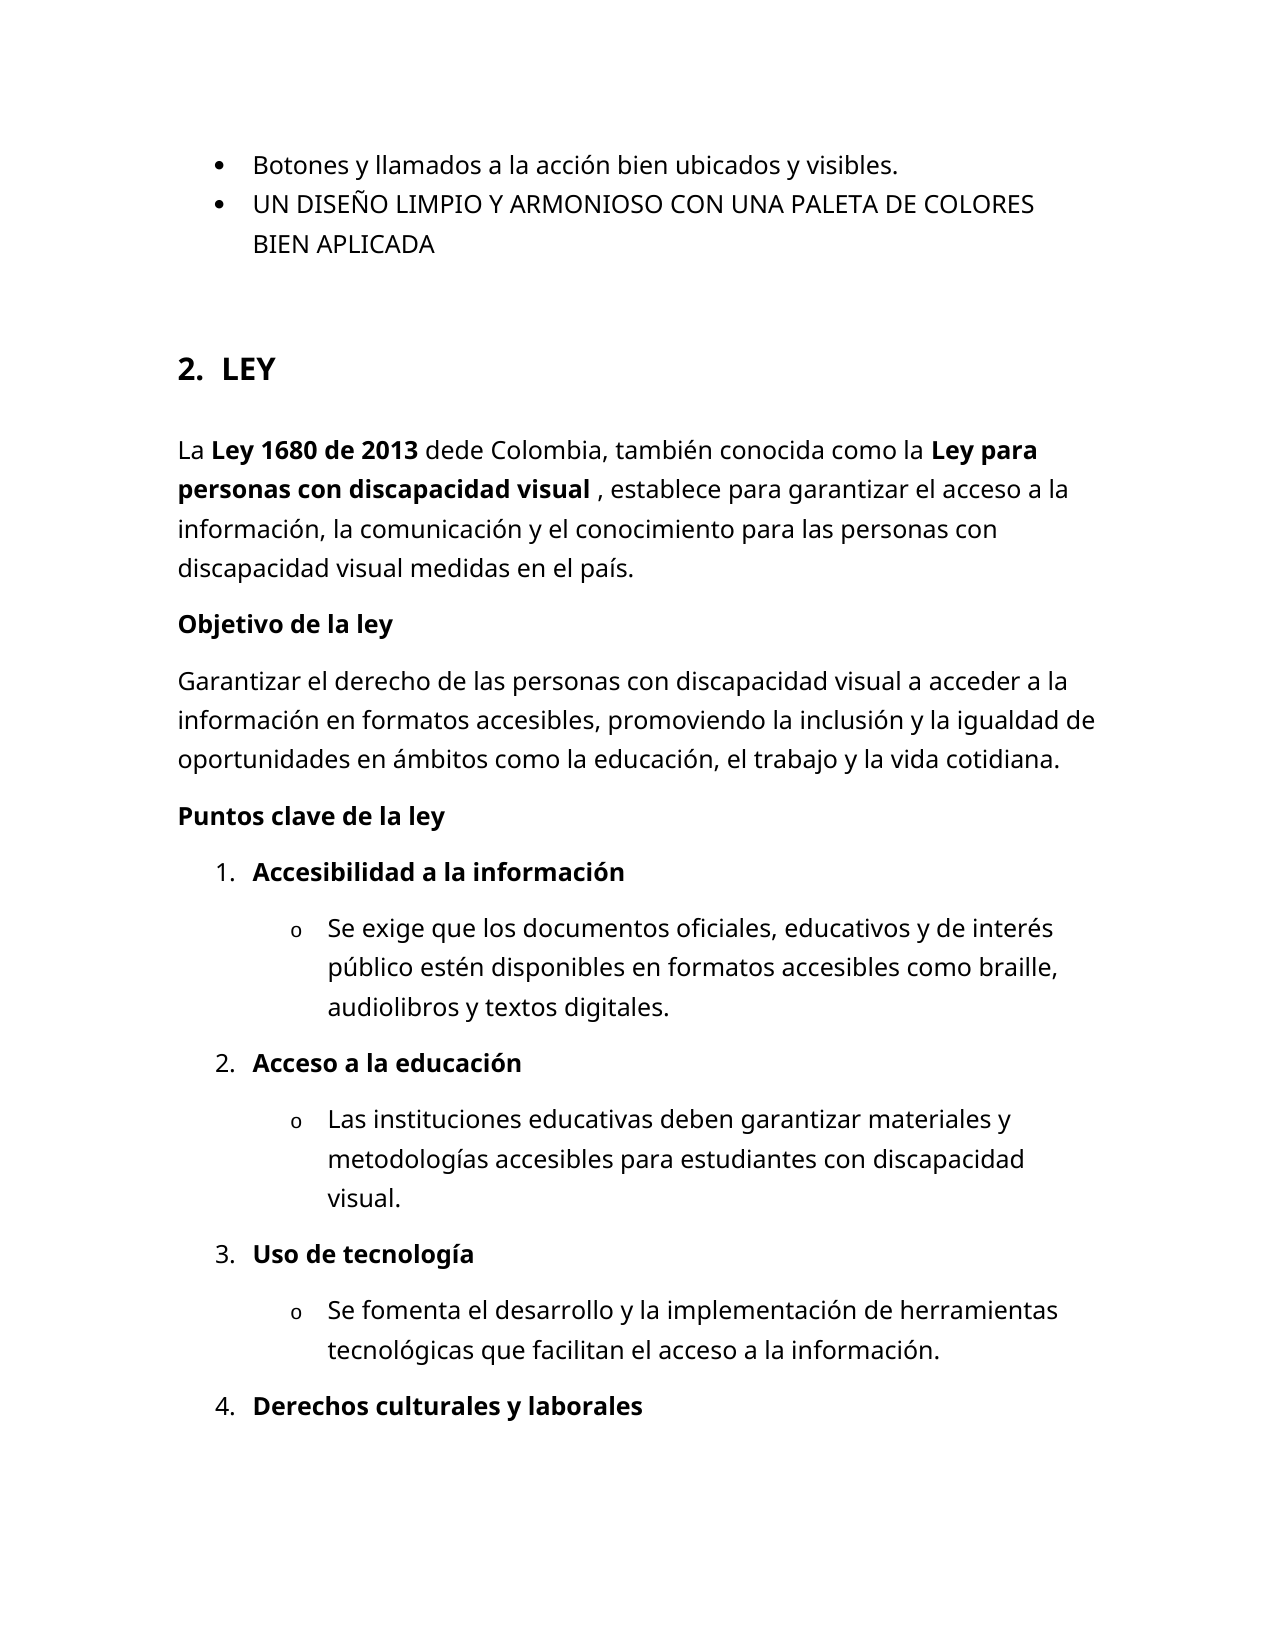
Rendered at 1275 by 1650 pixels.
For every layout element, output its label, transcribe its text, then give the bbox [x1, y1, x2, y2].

text Puntos clave de la ley [177, 798, 1098, 832]
list UN DISEÑO LIMPIO Y ARMONIOSO CON UNA PALETA DE COLORES BIEN APLICADA [215, 187, 1098, 261]
text Garantizar el derecho de las personas con discapacidad visual a acceder a la información en formatos accesibles, promoviendo la inclusión y la igualdad de oportunidades en ámbitos como la educación, el trabajo y la vida cotidiana. [177, 663, 1098, 776]
list Acceso a la educación [215, 1046, 1098, 1080]
list Derechos culturales y laborales [215, 1389, 1098, 1423]
text La Ley 1680 de 2013 dede Colombia, también conocida como la Ley para personas con discapacidad visual , establece para garantizar el acceso a la información, la comunicación y el conocimiento para las personas con discapacidad visual medidas en el país. [177, 432, 1098, 585]
list Se exige que los documentos oficiales, educativos y de interés público estén disponibles en formatos accesibles como braille, audiolibros y textos digitales. [290, 911, 1098, 1023]
list Las instituciones educativas deben garantizar materiales y metodologías accesibles para estudiantes con discapacidad visual. [290, 1102, 1098, 1215]
text Objetivo de la ley [177, 607, 1098, 641]
list Botones y llamados a la acción bien ubicados y visibles. [215, 148, 1098, 182]
list Uso de tecnología [215, 1237, 1098, 1271]
subtitle LEY [177, 347, 1098, 390]
list Se fomenta el desarrollo y la implementación de herramientas tecnológicas que facilitan el acceso a la información. [290, 1293, 1098, 1367]
list Accesibilidad a la información [215, 854, 1098, 888]
